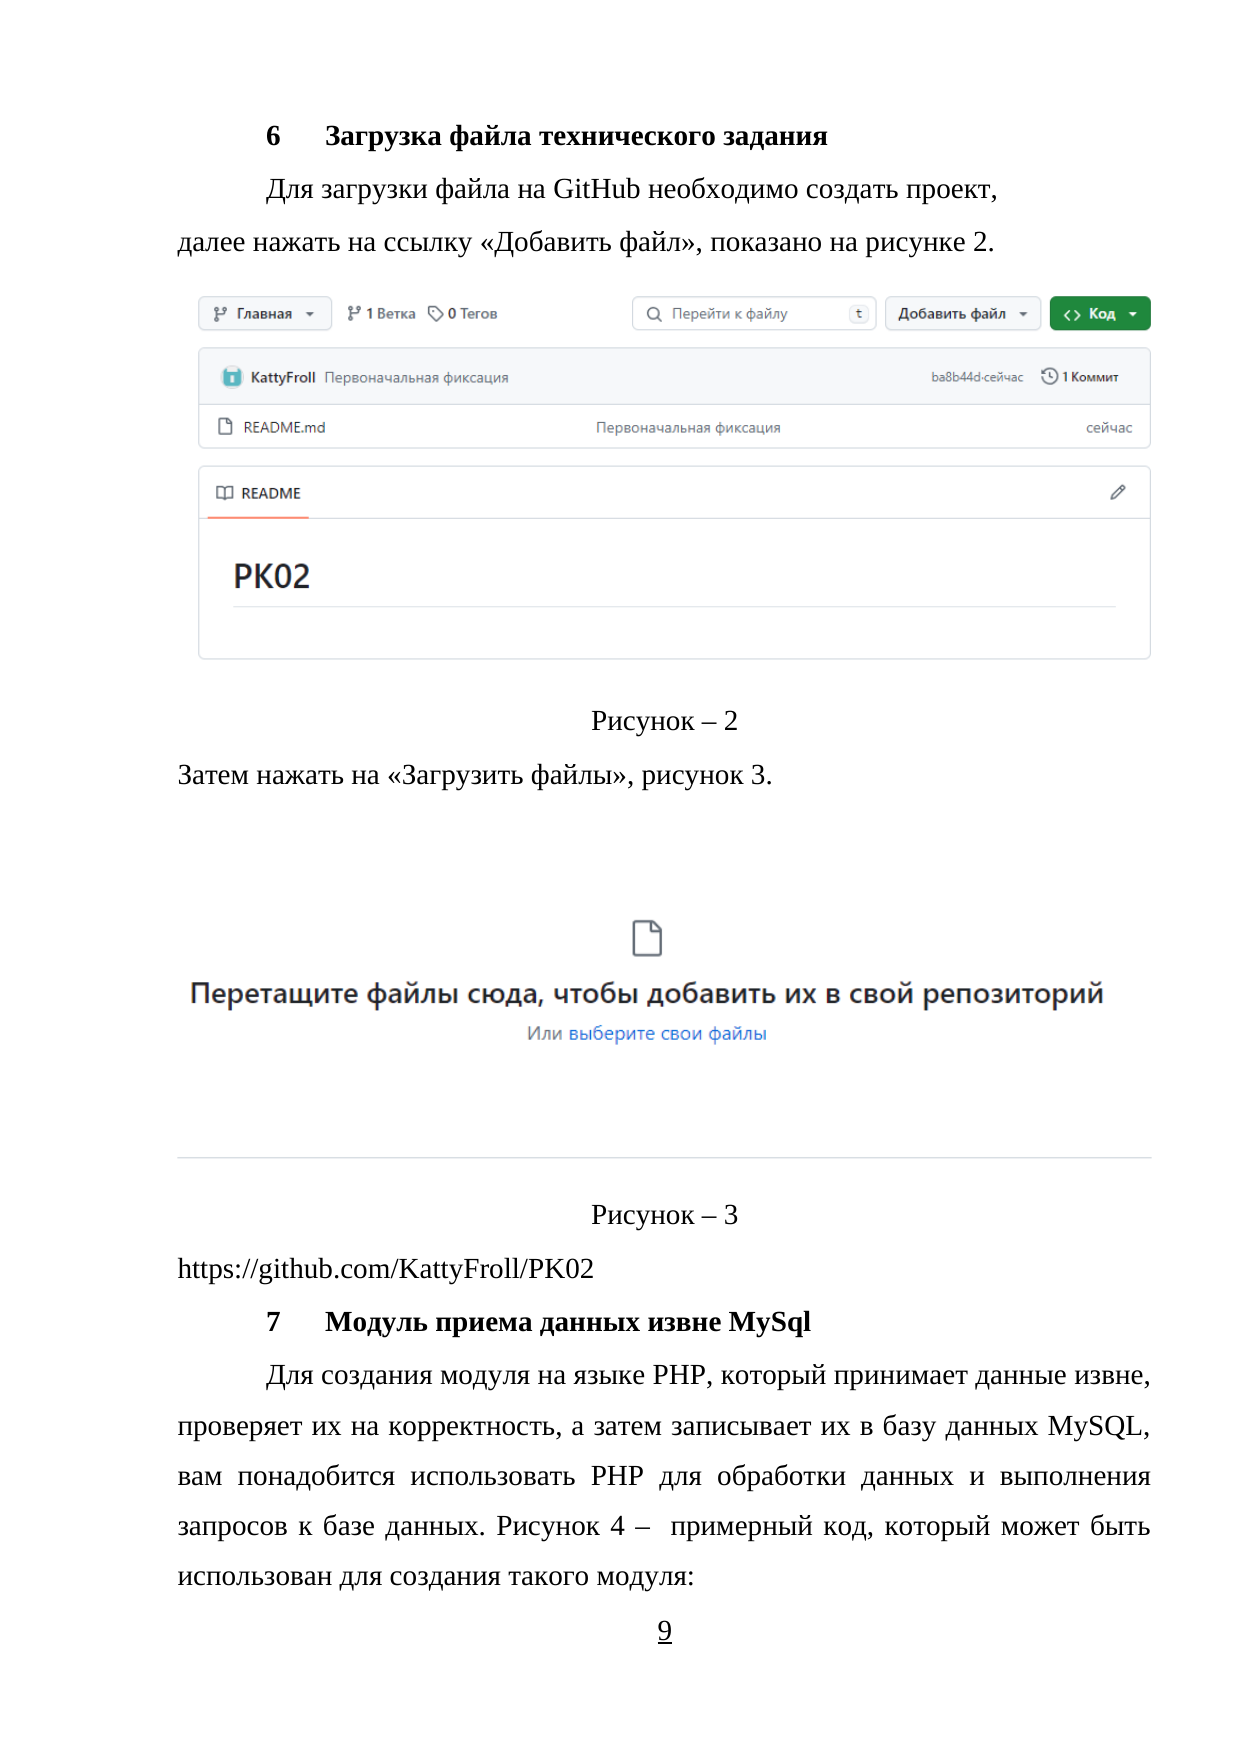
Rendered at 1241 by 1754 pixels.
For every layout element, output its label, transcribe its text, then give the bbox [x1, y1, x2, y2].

text далее нажать на ссылку «Добавить файл», показано на рисунке 2. [177, 224, 1152, 257]
text https://github.com/KattyFroll/PK02 [177, 1252, 1152, 1285]
text Рисунок – 2 [177, 703, 1152, 736]
text Затем нажать на «Загрузить файлы», рисунок 3. [177, 757, 1152, 791]
text Для загрузки файла на GitHub необходимо создать проект, [177, 171, 1152, 204]
text Для создания модуля на языке PHP, который принимает данные извне, проверяет их на корректность, а затем записывает их в базу данных MySQL, вам понадобится использовать PHP для обработки данных и выполнения запросов к базе данных. Рисунок 4 – примерный код, который может быть использован для создания такого модуля: [177, 1357, 1152, 1592]
text Рисунок – 3 [177, 1197, 1152, 1231]
list Модуль приема данных извне MySql [177, 1304, 1152, 1338]
picture [177, 276, 1152, 684]
list Загрузка файла технического задания [177, 118, 1152, 152]
picture [177, 832, 1152, 1178]
